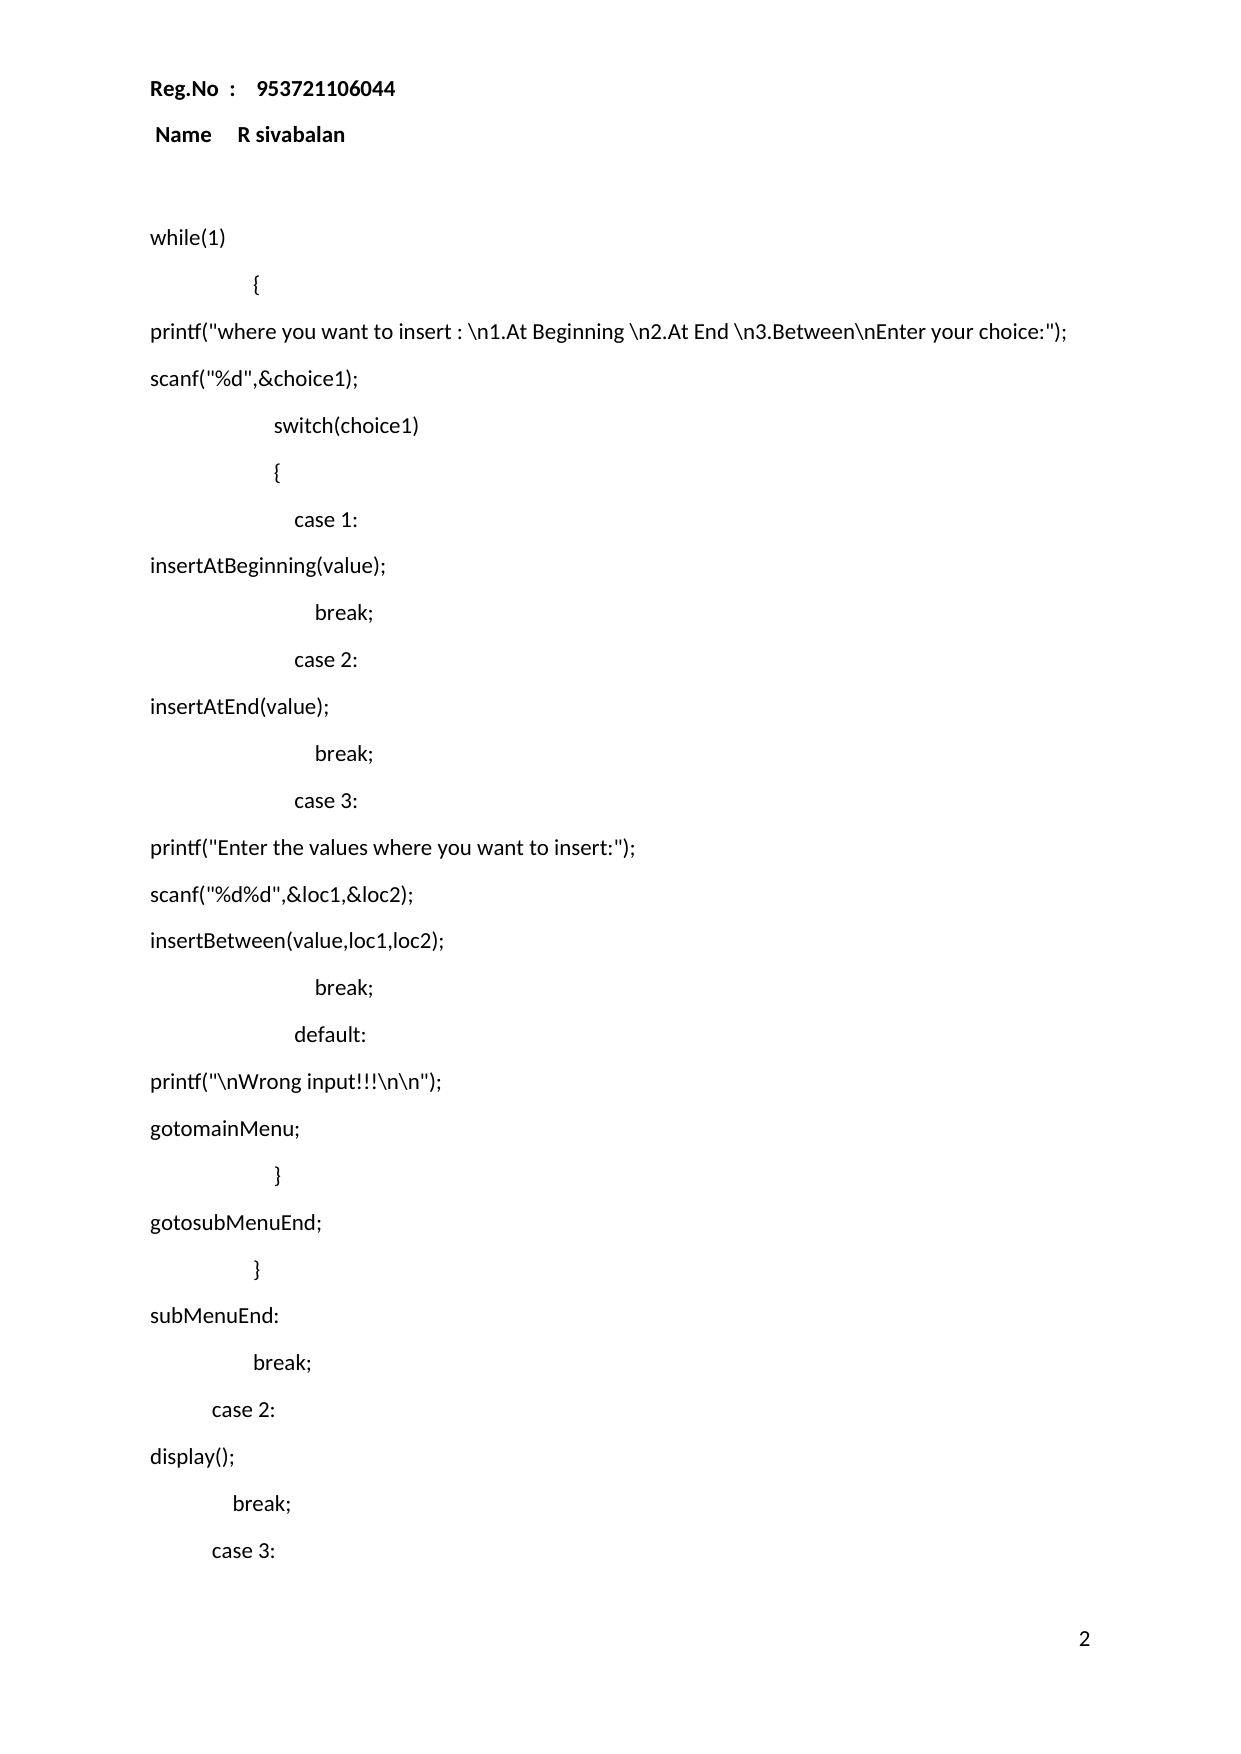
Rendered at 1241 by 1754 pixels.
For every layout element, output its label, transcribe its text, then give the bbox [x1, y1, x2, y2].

text break; [150, 598, 1090, 627]
text insertBetween(value,loc1,loc2); [150, 927, 1090, 955]
text scanf("%d%d",&loc1,&loc2); [150, 880, 1090, 908]
text switch(choice1) [150, 411, 1090, 439]
text printf("Enter the values where you want to insert:"); [150, 833, 1090, 861]
text gotosubMenuEnd; [150, 1208, 1090, 1236]
text default: [150, 1020, 1090, 1048]
text printf("\nWrong input!!!\n\n"); [150, 1067, 1090, 1095]
text insertAtBeginning(value); [150, 552, 1090, 580]
text { [150, 458, 1090, 486]
text insertAtEnd(value); [150, 692, 1090, 720]
text while(1) [150, 223, 1090, 252]
text case 3: [150, 1536, 1090, 1564]
text display(); [150, 1442, 1090, 1470]
text } [150, 1255, 1090, 1283]
text printf("where you want to insert : \n1.At Beginning \n2.At End \n3.Between\nEnter your choice:"); [150, 317, 1090, 345]
text break; [150, 1489, 1090, 1517]
text case 2: [150, 1395, 1090, 1423]
text } [150, 1161, 1090, 1189]
text { [150, 270, 1090, 298]
text case 3: [150, 786, 1090, 814]
text scanf("%d",&choice1); [150, 364, 1090, 392]
text case 1: [150, 505, 1090, 533]
text subMenuEnd: [150, 1302, 1090, 1330]
text break; [150, 973, 1090, 1002]
text break; [150, 739, 1090, 767]
text gotomainMenu; [150, 1114, 1090, 1142]
text break; [150, 1348, 1090, 1377]
text case 2: [150, 645, 1090, 673]
